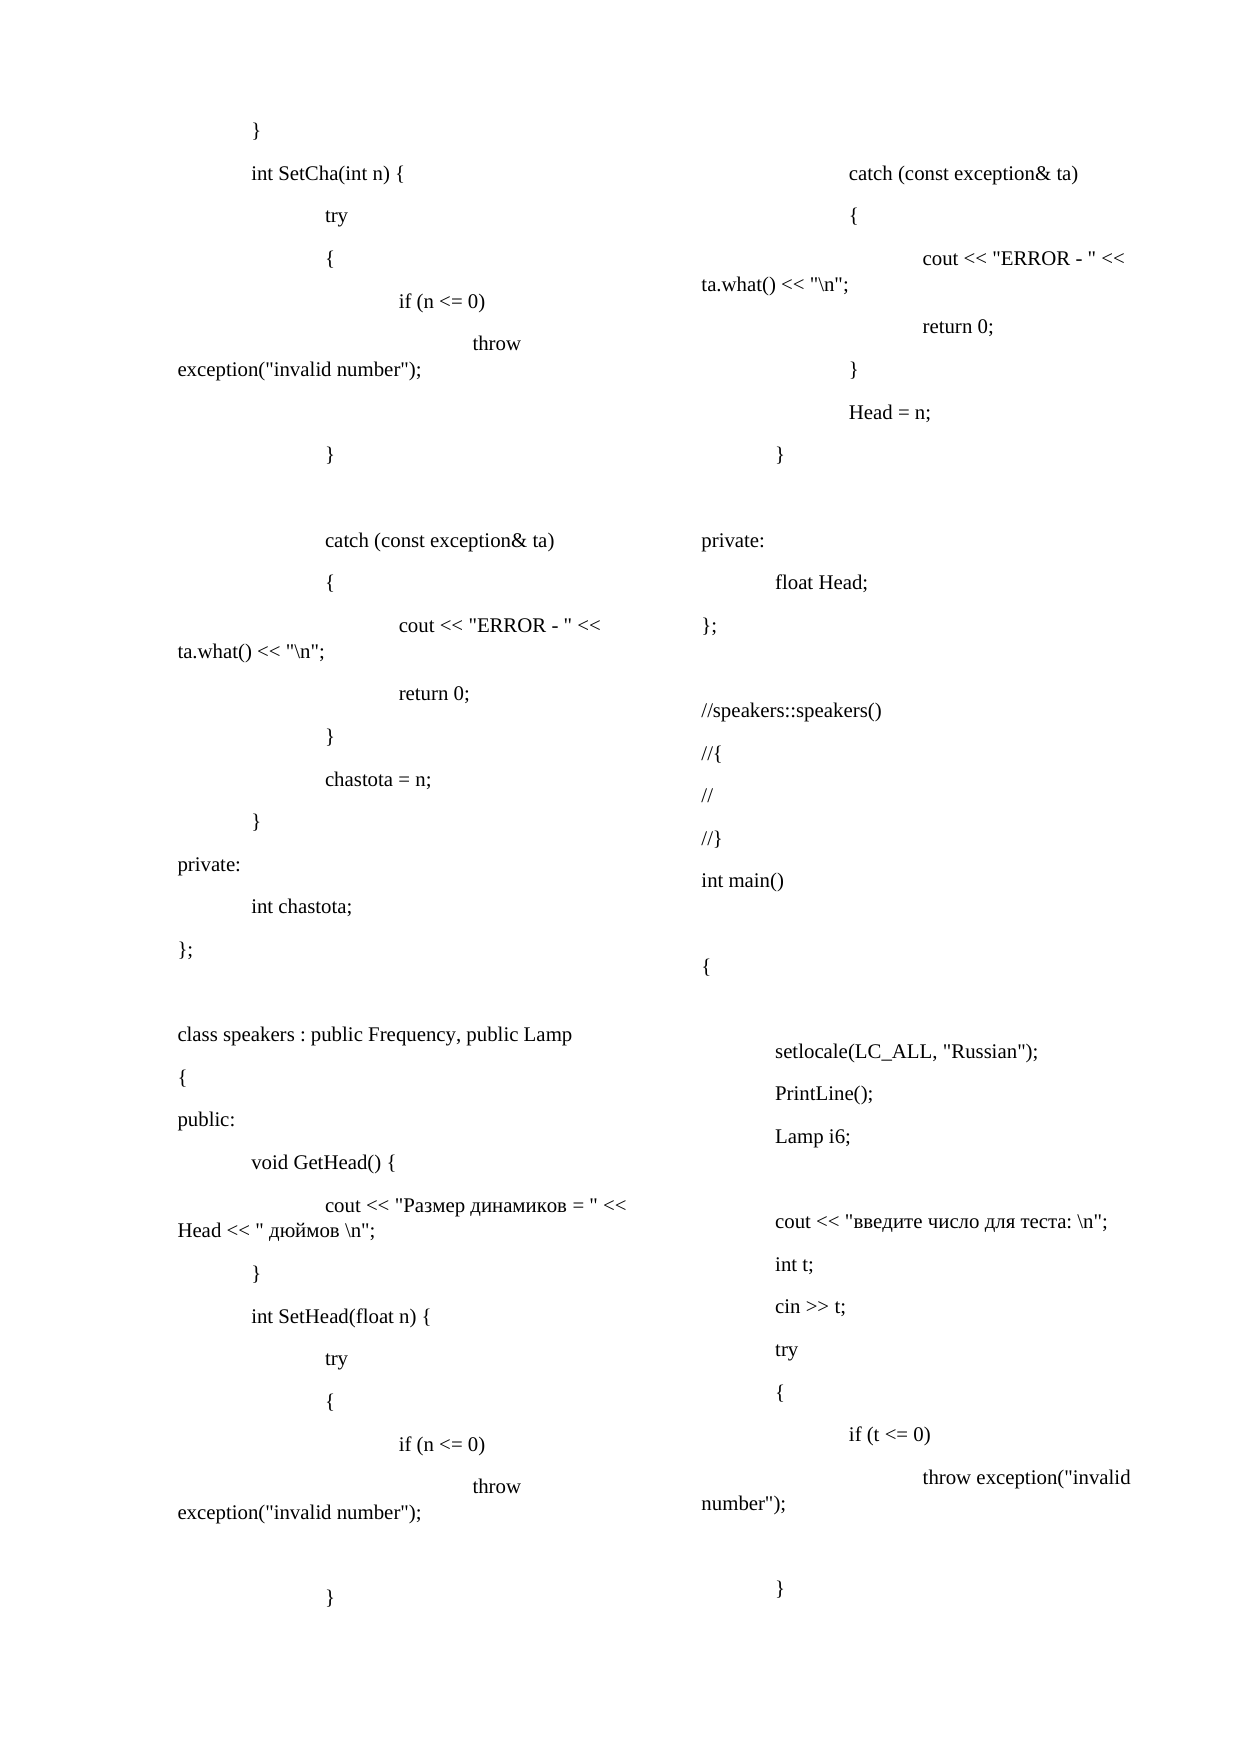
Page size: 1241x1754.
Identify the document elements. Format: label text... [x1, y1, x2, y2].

text chastota = n; [177, 766, 627, 791]
text //speakers::speakers() [701, 698, 1152, 722]
text { [701, 203, 1152, 227]
text if (n <= 0) [177, 1431, 627, 1456]
text cout << "ERROR - " << ta.what() << "\n"; [701, 246, 1152, 296]
text }; [177, 937, 627, 961]
text int SetHead(float n) { [177, 1304, 627, 1328]
text int t; [701, 1252, 1152, 1276]
text { [177, 570, 627, 594]
text } [701, 1576, 1152, 1600]
text void GetHead() { [177, 1150, 627, 1174]
text { [177, 1389, 627, 1413]
text int SetCha(int n) { [177, 161, 627, 185]
text } [177, 442, 627, 466]
text catch (const exception& ta) [177, 527, 627, 552]
text } [701, 442, 1152, 466]
text cout << "Размер динамиков = " << Head << " дюймов \n"; [177, 1192, 627, 1242]
text //} [701, 826, 1152, 850]
text throw exception("invalid number"); [177, 1474, 627, 1524]
text try [177, 1346, 627, 1370]
text { [177, 246, 627, 270]
text { [177, 1065, 627, 1089]
text private: [701, 527, 1152, 552]
text { [701, 953, 1152, 978]
text throw exception("invalid number"); [701, 1465, 1152, 1515]
text cout << "ERROR - " << ta.what() << "\n"; [177, 613, 627, 663]
text Lamp i6; [701, 1124, 1152, 1148]
text PrintLine(); [701, 1081, 1152, 1105]
text } [177, 1261, 627, 1285]
text class speakers : public Frequency, public Lamp [177, 1022, 627, 1046]
text //{ [701, 741, 1152, 764]
text } [177, 809, 627, 833]
text throw exception("invalid number"); [177, 331, 627, 381]
text public: [177, 1107, 627, 1131]
text private: [177, 852, 627, 876]
text { [701, 1379, 1152, 1404]
text Head = n; [701, 400, 1152, 424]
text int chastota; [177, 894, 627, 918]
text } [177, 1585, 627, 1609]
text try [701, 1337, 1152, 1361]
text // [701, 783, 1152, 807]
text } [177, 118, 627, 142]
text catch (const exception& ta) [701, 161, 1152, 185]
text } [177, 724, 627, 748]
text } [701, 357, 1152, 381]
text setlocale(LC_ALL, "Russian"); [701, 1039, 1152, 1063]
text if (t <= 0) [701, 1422, 1152, 1446]
text float Head; [701, 570, 1152, 594]
text cout << "введите число для теста: \n"; [701, 1209, 1152, 1233]
text if (n <= 0) [177, 288, 627, 313]
text return 0; [177, 681, 627, 705]
text try [177, 203, 627, 227]
text return 0; [701, 314, 1152, 338]
text int main() [701, 868, 1152, 892]
text }; [701, 613, 1152, 637]
text cin >> t; [701, 1294, 1152, 1318]
